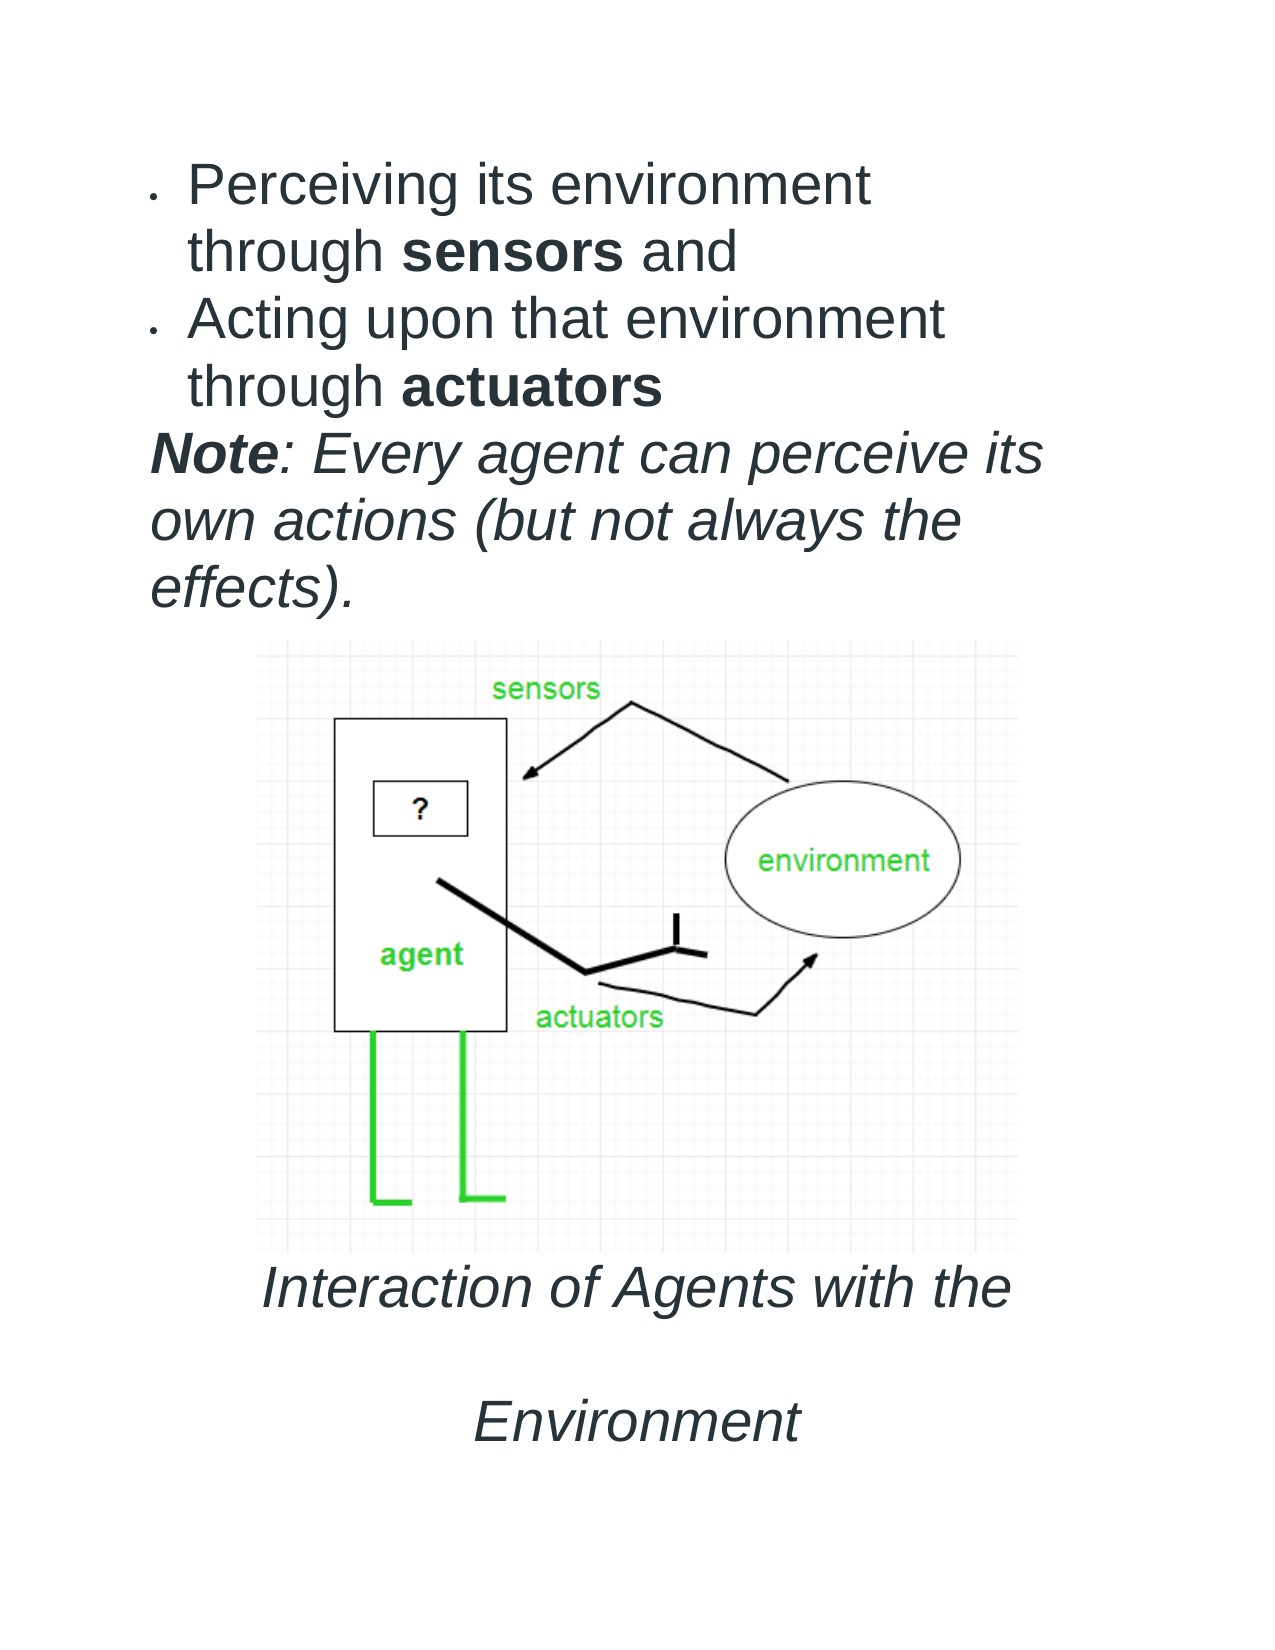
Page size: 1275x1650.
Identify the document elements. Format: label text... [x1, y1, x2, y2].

text Note: Every agent can perceive its own actions (but not always the effects). [150, 418, 1125, 619]
list Perceiving its environment through sensors and [150, 150, 1125, 284]
picture [256, 640, 1019, 1253]
list Acting upon that environment through actuators [150, 284, 1125, 418]
text Interaction of Agents with the Environment [150, 1252, 1125, 1453]
